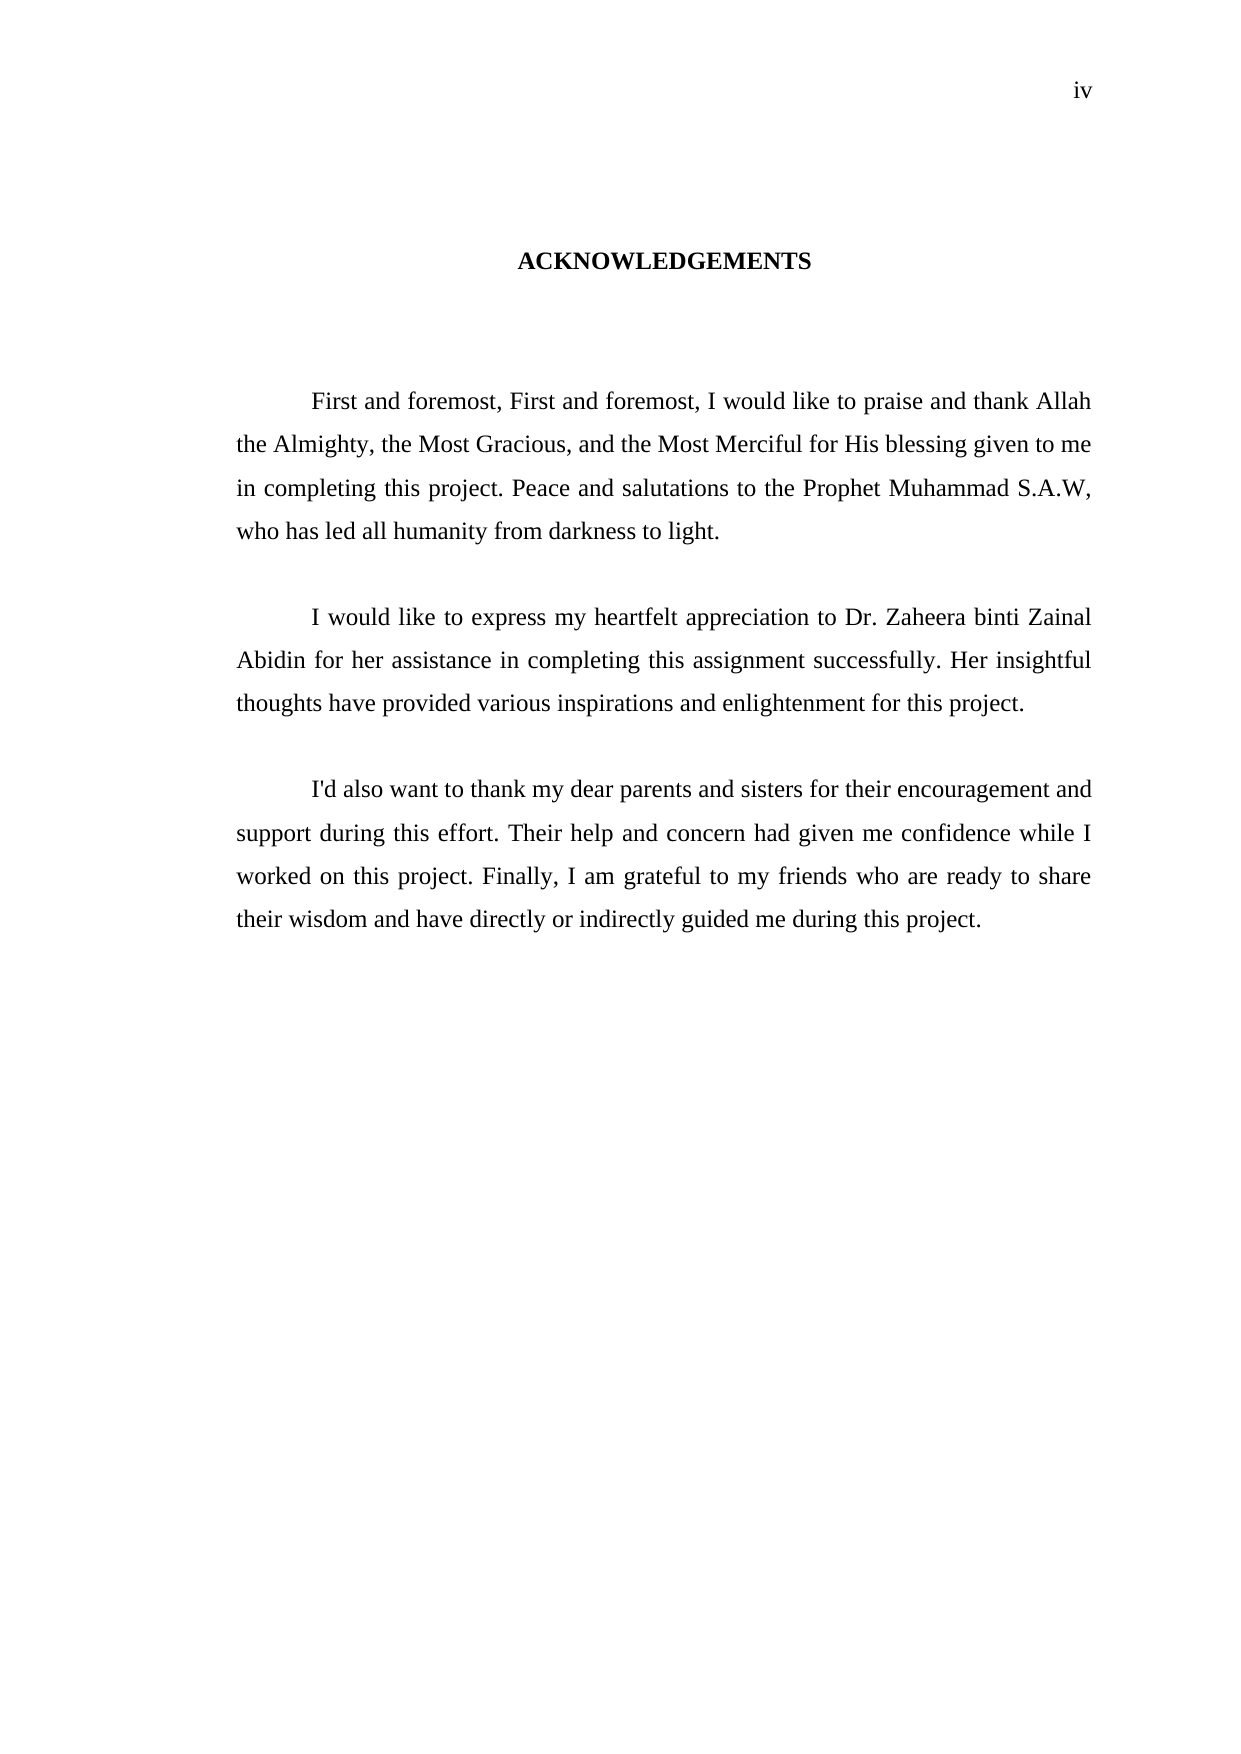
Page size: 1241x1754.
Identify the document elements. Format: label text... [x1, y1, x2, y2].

text First and foremost, First and foremost, I would like to praise and thank Allah the Almighty, the Most Gracious, and the Most Merciful for His blessing given to me in completing this project. Peace and salutations to the Prophet Muhammad S.A.W, who has led all humanity from darkness to light. [236, 386, 1092, 544]
text I'd also want to thank my dear parents and sisters for their encouragement and support during this effort. Their help and concern had given me confidence while I worked on this project. Finally, I am grateful to my friends who are ready to share their wisdom and have directly or indirectly guided me during this project. [236, 774, 1092, 933]
subtitle ACKNOWLEDGEMENTS [236, 246, 1092, 275]
text I would like to express my heartfelt appreciation to Dr. Zaheera binti Zainal Abidin for her assistance in completing this assignment successfully. Her insightful thoughts have provided various inspirations and enlightenment for this project. [236, 602, 1092, 717]
